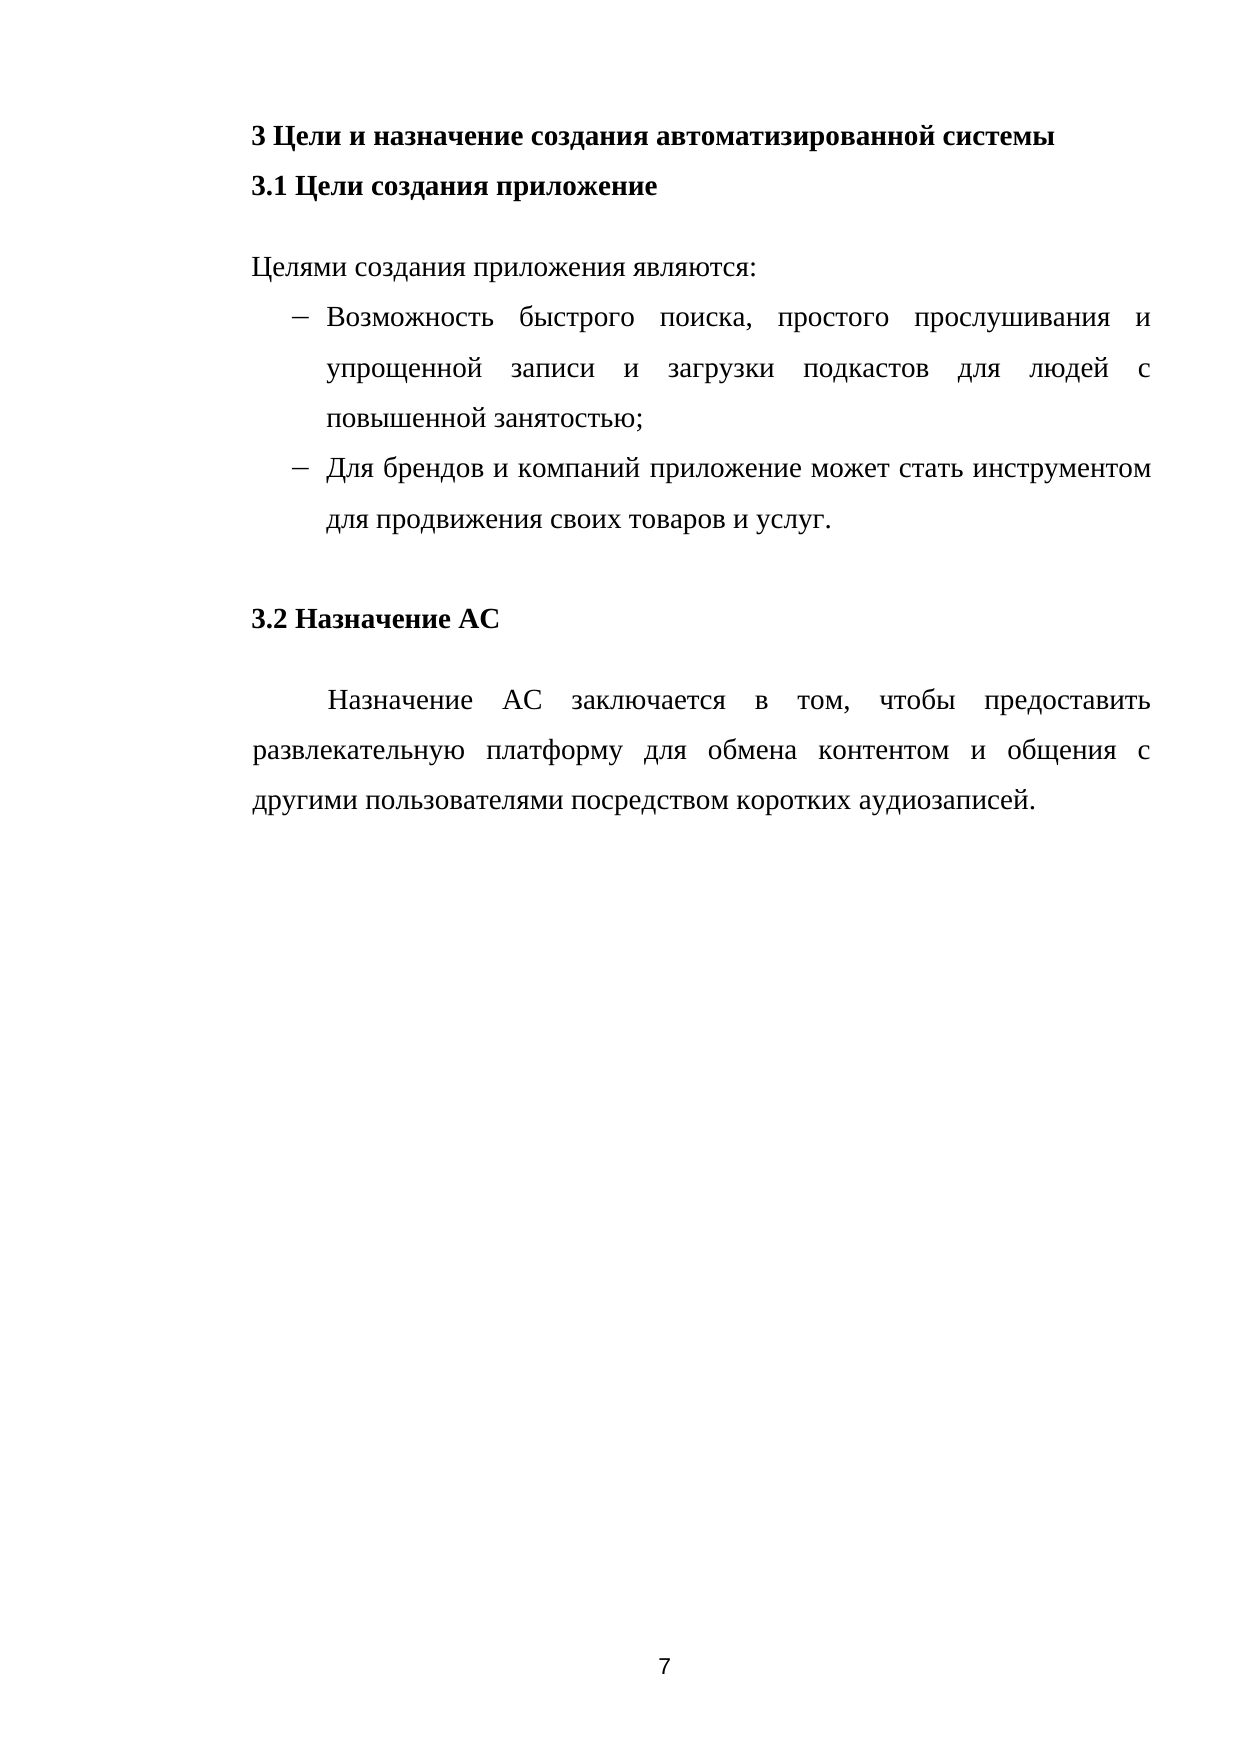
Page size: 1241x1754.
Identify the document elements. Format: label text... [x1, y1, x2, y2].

list Назначение АС заключается в том, чтобы предоставить развлекательную платформу для обмена контентом и общения с другими пользователями посредством коротких аудиозаписей. [252, 682, 1152, 816]
list Для брендов и компаний приложение может стать инструментом для продвижения своих товаров и услуг. [288, 450, 1152, 534]
text Целями создания приложения являются: [177, 249, 1152, 282]
list Возможность быстрого поиска, простого прослушивания и упрощенной записи и загрузки подкастов для людей с повышенной занятостью; [288, 299, 1152, 433]
subtitle 3.2 Назначение АС [177, 601, 1152, 635]
subtitle 3.1 Цели создания приложение [177, 168, 1152, 202]
subtitle 3 Цели и назначение создания автоматизированной системы [177, 118, 1152, 152]
